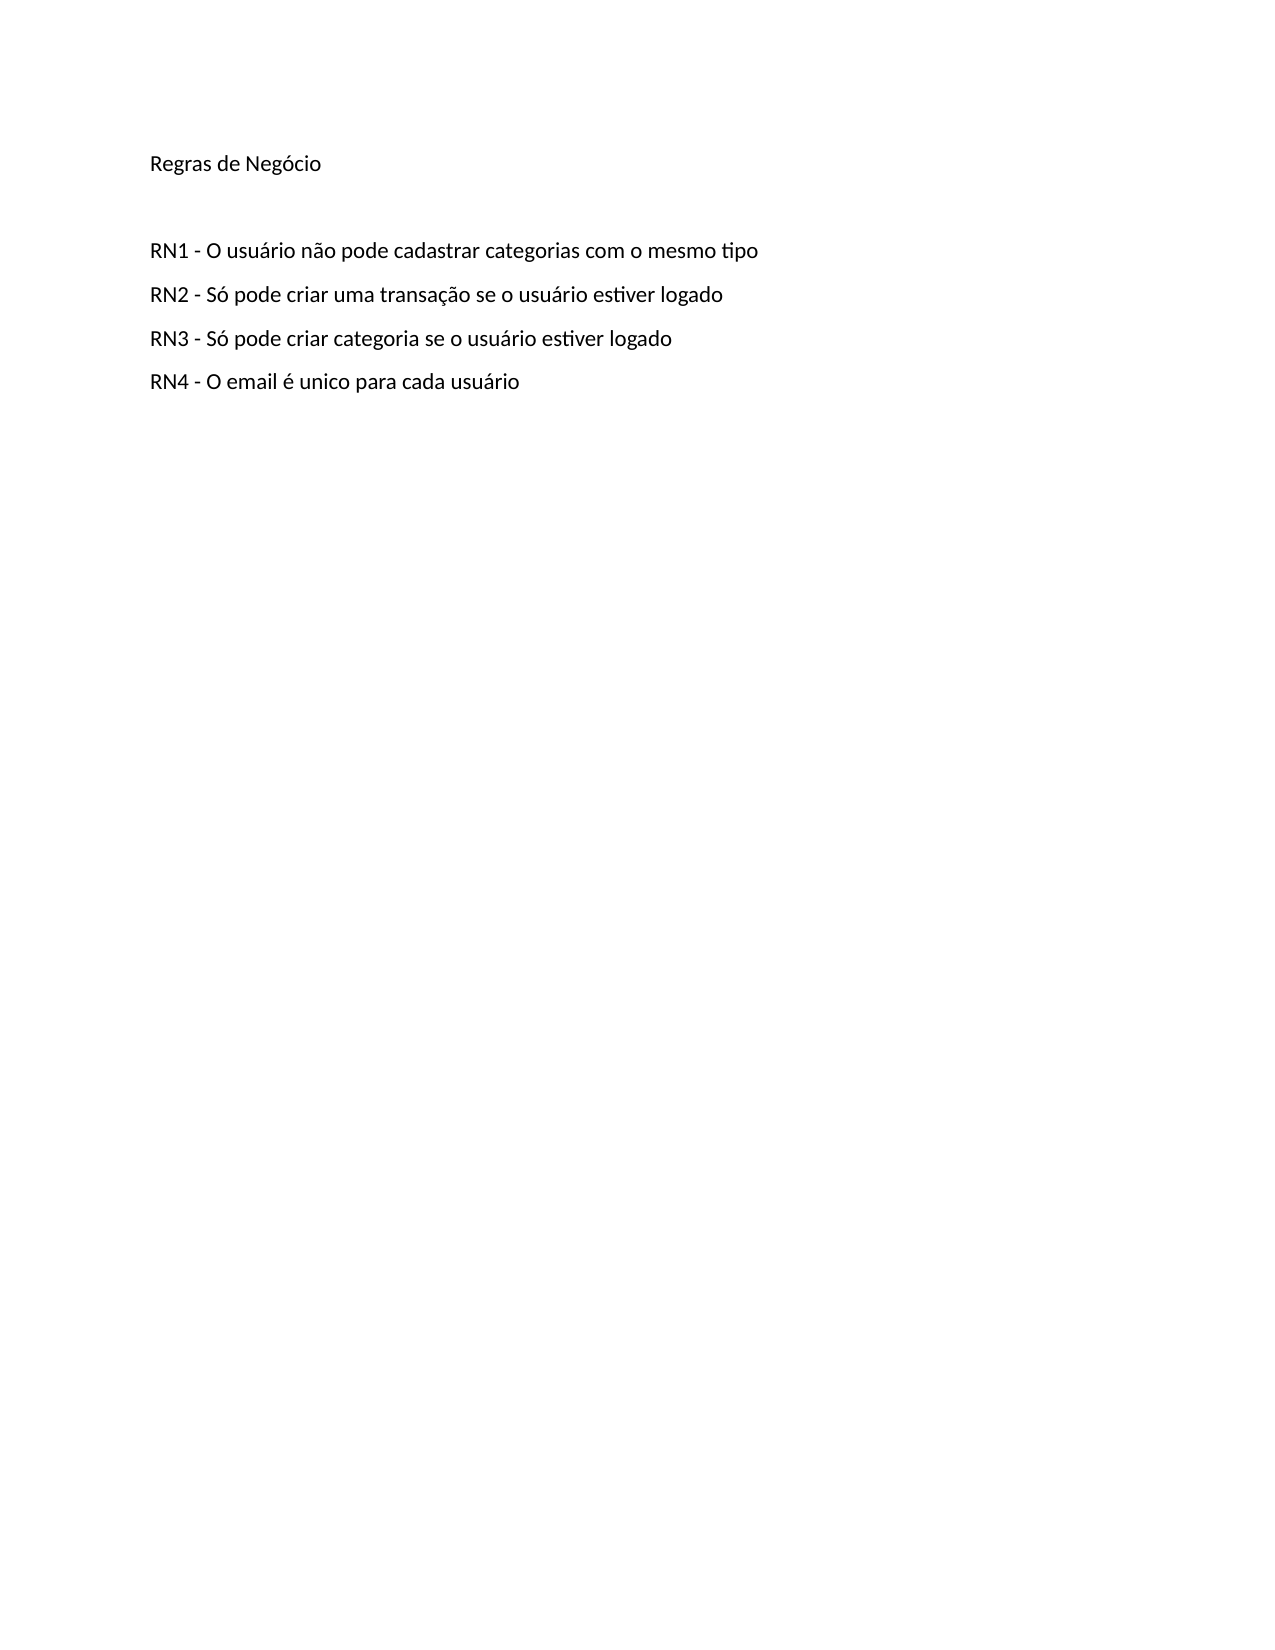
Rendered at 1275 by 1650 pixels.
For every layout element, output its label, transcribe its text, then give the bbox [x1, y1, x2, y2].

text RN3 - Só pode criar categoria se o usuário estiver logado [150, 324, 1125, 352]
text RN1 - O usuário não pode cadastrar categorias com o mesmo tipo [150, 237, 1125, 264]
text RN2 - Só pode criar uma transação se o usuário estiver logado [150, 281, 1125, 308]
text Regras de Negócio [150, 150, 1125, 177]
text RN4 - O email é unico para cada usuário [150, 368, 1125, 395]
